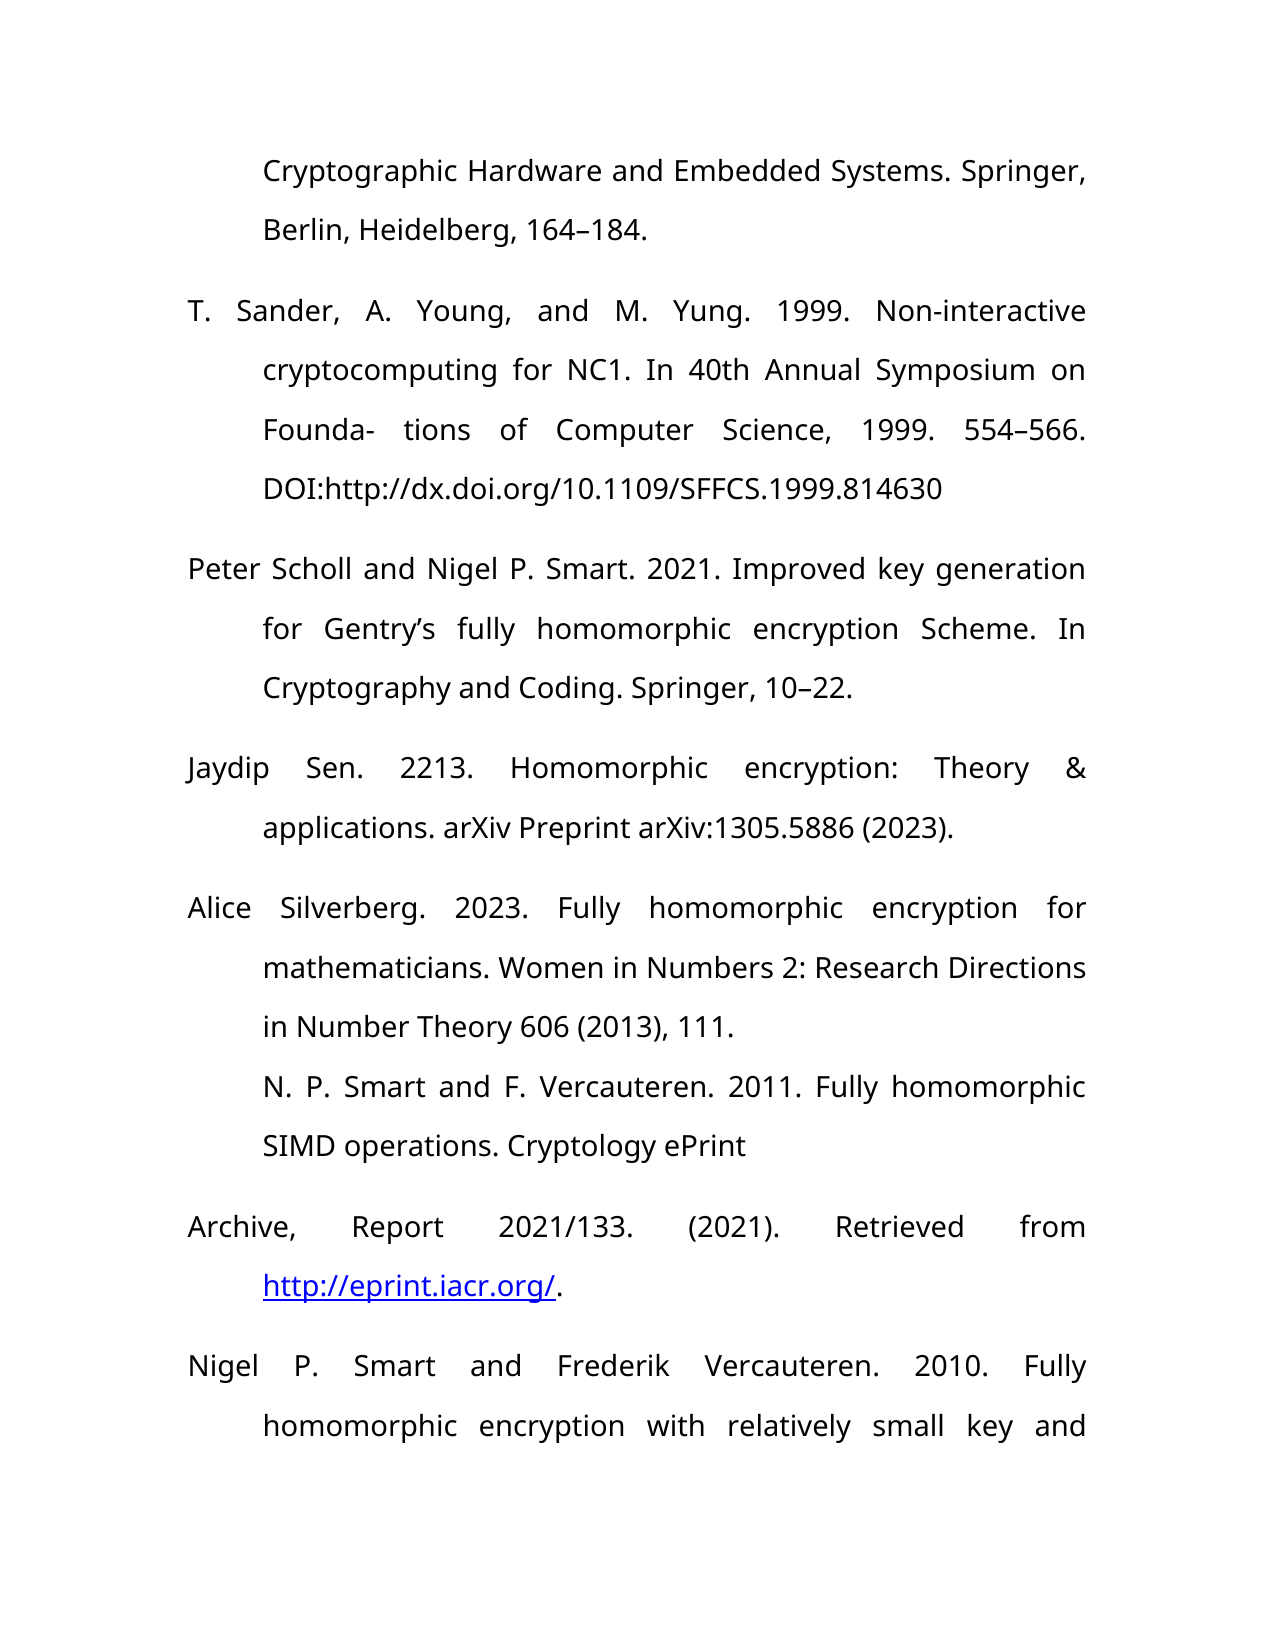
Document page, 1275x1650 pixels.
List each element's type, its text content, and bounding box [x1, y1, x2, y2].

text T. Sander, A. Young, and M. Yung. 1999. Non-interactive cryptocomputing for NC1. In 40th Annual Symposium on Founda- tions of Computer Science, 1999. 554–566. DOI:http://dx.doi.org/10.1109/SFFCS.1999.814630 [187, 290, 1087, 508]
text Peter Scholl and Nigel P. Smart. 2021. Improved key generation for Gentry’s fully homomorphic encryption Scheme. In Cryptography and Coding. Springer, 10–22. [187, 548, 1087, 707]
text Alice Silverberg. 2023. Fully homomorphic encryption for mathematicians. Women in Numbers 2: Research Directions in Number Theory 606 (2013), 111. N. P. Smart and F. Vercauteren. 2011. Fully homomorphic SIMD operations. Cryptology ePrint [187, 888, 1087, 1165]
text Archive, Report 2021/133. (2021). Retrieved from http://eprint.iacr.org/. [187, 1206, 1087, 1305]
text Jaydip Sen. 2213. Homomorphic encryption: Theory & applications. arXiv Preprint arXiv:1305.5886 (2023). [187, 748, 1087, 847]
